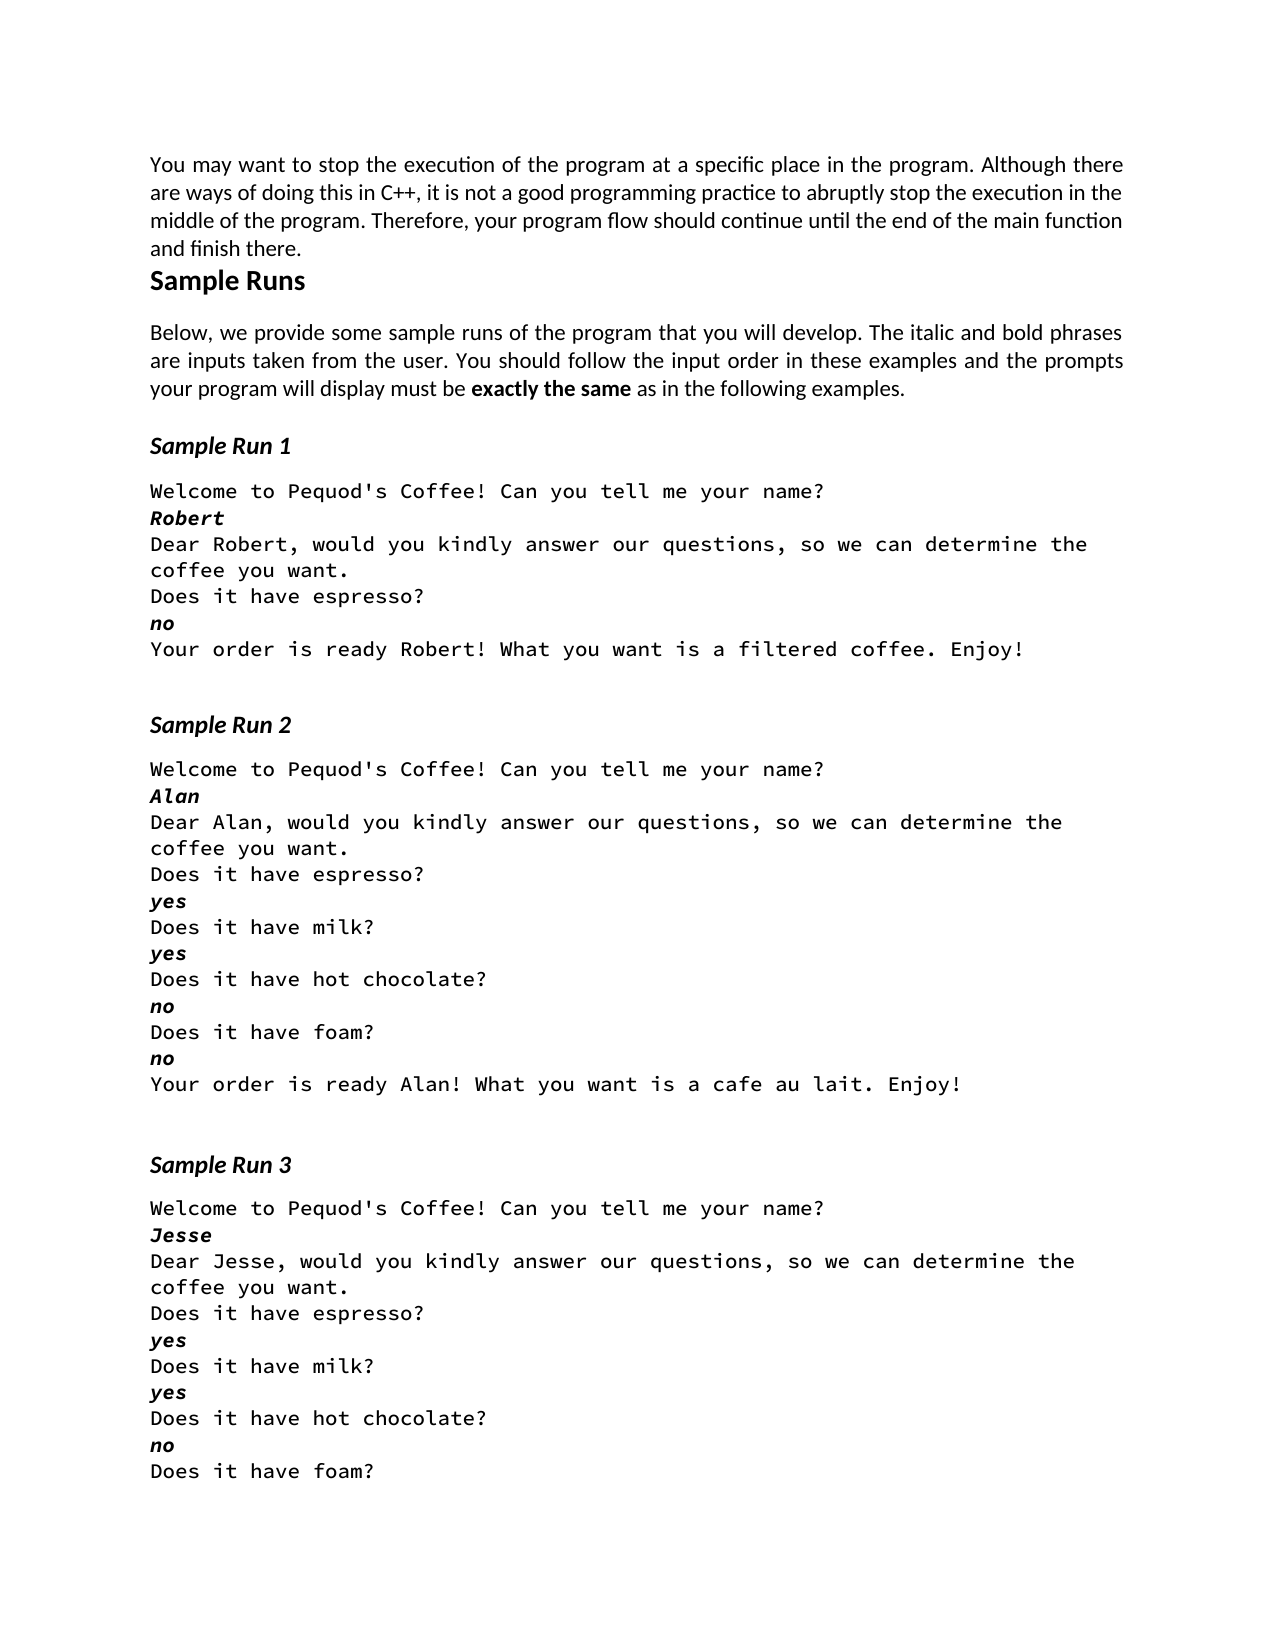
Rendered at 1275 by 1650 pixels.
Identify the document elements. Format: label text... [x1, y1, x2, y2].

text Does it have foam? [150, 1019, 1125, 1045]
text Does it have hot chocolate? [150, 1405, 1125, 1431]
text no [150, 609, 1125, 636]
text Welcome to Pequod's Coffee! Can you tell me your name? [150, 1195, 1125, 1221]
text Does it have hot chocolate? [150, 966, 1125, 992]
text Welcome to Pequod's Coffee! Can you tell me your name? [150, 756, 1125, 782]
text no [150, 1045, 1125, 1071]
text Dear Robert, would you kindly answer our questions, so we can determine the coffee you want. [150, 531, 1125, 583]
text Jesse [150, 1221, 1125, 1248]
text Does it have foam? [150, 1458, 1125, 1484]
text Does it have espresso? [150, 861, 1125, 887]
text Does it have espresso? [150, 1300, 1125, 1326]
text You may want to stop the execution of the program at a specific place in the program. Although there are ways of doing this in C++, it is not a good programming practice to abruptly stop the execution in the middle of the program. Therefore, your program flow should continue until the end of the main function and finish there. [150, 150, 1125, 262]
subtitle Sample Run 1 [150, 430, 1125, 461]
text Does it have milk? [150, 1353, 1125, 1379]
text Does it have espresso? [150, 583, 1125, 609]
text Your order is ready Alan! What you want is a cafe au lait. Enjoy! [150, 1071, 1125, 1097]
text Dear Jesse, would you kindly answer our questions, so we can determine the coffee you want. [150, 1248, 1125, 1300]
text yes [150, 887, 1125, 914]
text Below, we provide some sample runs of the program that you will develop. The italic and bold phrases are inputs taken from the user. You should follow the input order in these examples and the prompts your program will display must be exactly the same as in the following examples. [150, 318, 1125, 402]
text no [150, 992, 1125, 1019]
text no [150, 1431, 1125, 1458]
text Sample Run 3 [150, 1149, 1125, 1180]
subtitle Sample Run 2 [150, 709, 1125, 740]
text Your order is ready Robert! What you want is a filtered coffee. Enjoy! [150, 636, 1125, 662]
text yes [150, 940, 1125, 966]
text Robert [150, 504, 1125, 531]
text yes [150, 1379, 1125, 1405]
text Welcome to Pequod's Coffee! Can you tell me your name? [150, 478, 1125, 504]
text Does it have milk? [150, 914, 1125, 940]
text yes [150, 1326, 1125, 1353]
text Sample Runs [150, 262, 1125, 298]
text Dear Alan, would you kindly answer our questions, so we can determine the coffee you want. [150, 809, 1125, 861]
text Alan [150, 782, 1125, 809]
